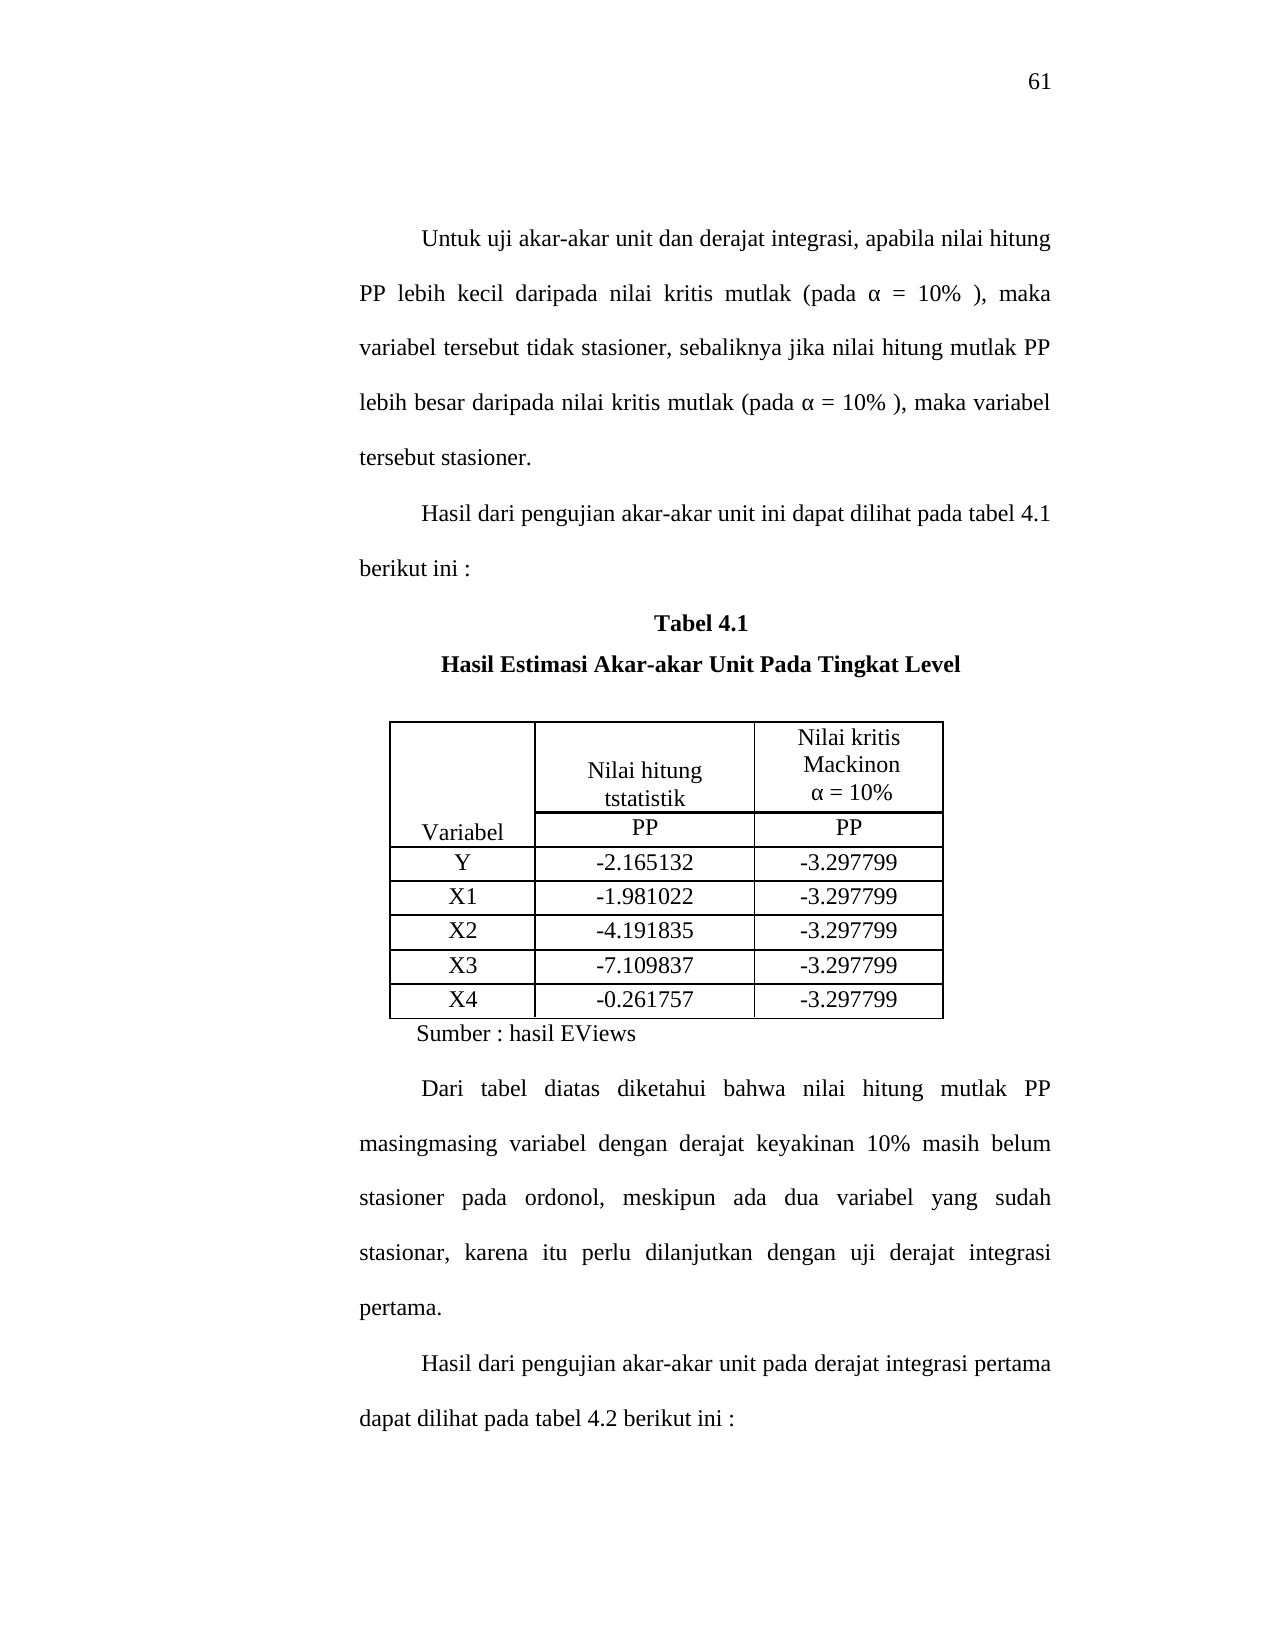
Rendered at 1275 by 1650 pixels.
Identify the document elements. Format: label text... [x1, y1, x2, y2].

text Dari tabel diatas diketahui bahwa nilai hitung mutlak PP masingmasing variabel dengan derajat keyakinan 10% masih belum stasioner pada ordonol, meskipun ada dua variabel yang sudah stasionar, karena itu perlu dilanjutkan dengan uji derajat integrasi pertama. [359, 1074, 1052, 1321]
table_cell X1 [391, 882, 534, 914]
text Hasil dari pengujian akar-akar unit ini dapat dilihat pada tabel 4.1 berikut ini : [359, 499, 1052, 581]
table_cell -0.261757 [536, 985, 754, 1017]
table_cell -7.109837 [536, 951, 754, 983]
text Hasil Estimasi Akar-akar Unit Pada Tingkat Level [402, 650, 1000, 677]
table_cell PP [755, 814, 942, 846]
table_header Nilai hitung tstatistik [536, 723, 754, 811]
table_cell PP [536, 814, 754, 846]
table_cell -3.297799 [755, 951, 942, 983]
table_cell X2 [391, 916, 534, 949]
table_cell -2.165132 [536, 848, 754, 880]
text Hasil dari pengujian akar-akar unit pada derajat integrasi pertama dapat dilihat pada tabel 4.2 berikut ini : [359, 1349, 1052, 1431]
table_header Nilai kritis Mackinon α = 10% [755, 723, 942, 811]
table_cell -3.297799 [755, 882, 942, 914]
table_cell -3.297799 [755, 916, 942, 949]
table_header Variabel [391, 723, 534, 846]
table_cell -4.191835 [536, 916, 754, 949]
table_cell X3 [391, 951, 534, 983]
table_cell Y [391, 848, 534, 880]
text Tabel 4.1 [402, 609, 1001, 637]
text Sumber : hasil EViews [279, 1019, 1052, 1047]
text Untuk uji akar-akar unit dan derajat integrasi, apabila nilai hitung PP lebih kecil daripada nilai kritis mutlak (pada α = 10% ), maka variabel tersebut tidak stasioner, sebaliknya jika nilai hitung mutlak PP lebih besar daripada nilai kritis mutlak (pada α = 10% ), maka variabel tersebut stasioner. [359, 224, 1052, 471]
table_cell X4 [391, 985, 534, 1017]
table_cell -1.981022 [536, 882, 754, 914]
table_cell -3.297799 [755, 985, 942, 1017]
table_cell -3.297799 [755, 848, 942, 880]
